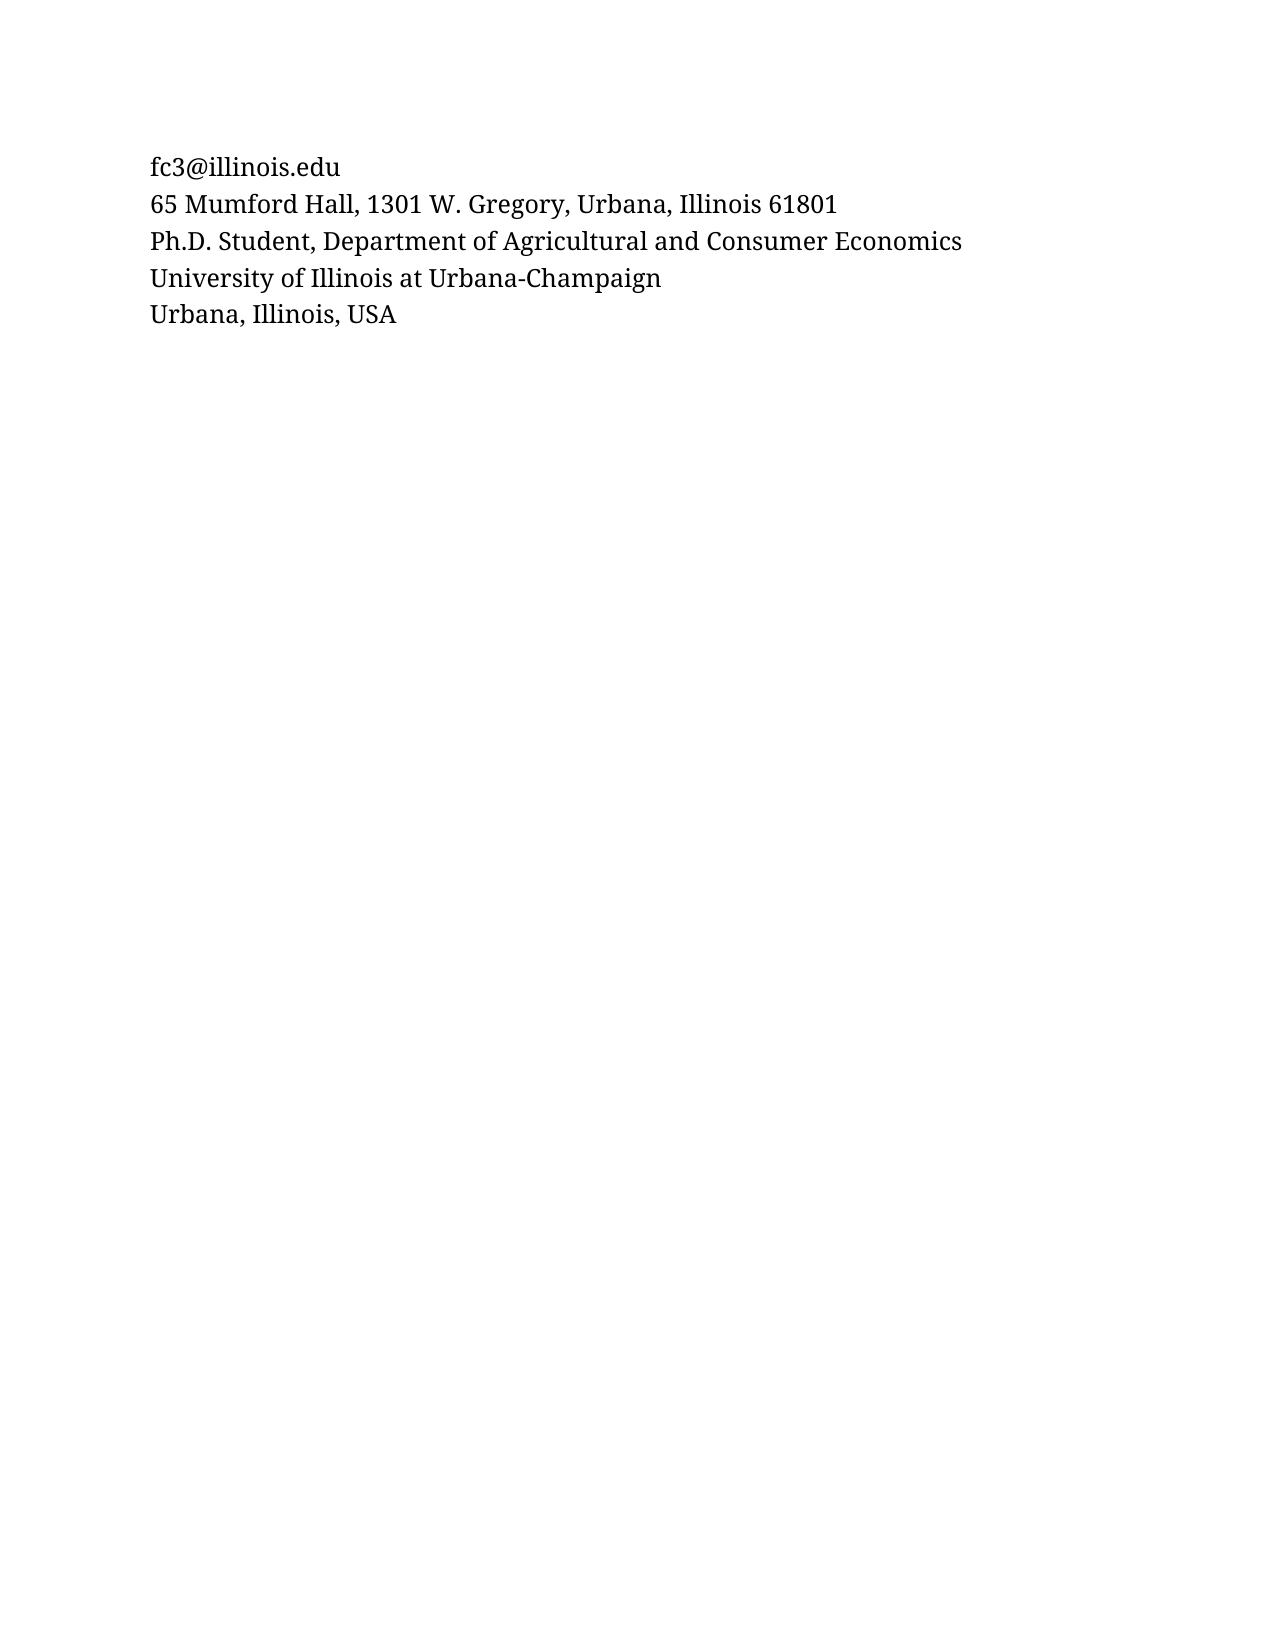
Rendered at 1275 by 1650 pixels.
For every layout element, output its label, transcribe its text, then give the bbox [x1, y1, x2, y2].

text Ph.D. Student, Department of Agricultural and Consumer Economics [150, 223, 1125, 258]
text 65 Mumford Hall, 1301 W. Gregory, Urbana, Illinois 61801 [150, 187, 1125, 221]
text Urbana, Illinois, USA [150, 297, 1125, 331]
text fc3@illinois.edu [150, 150, 1125, 184]
text University of Illinois at Urbana-Champaign [150, 260, 1125, 294]
